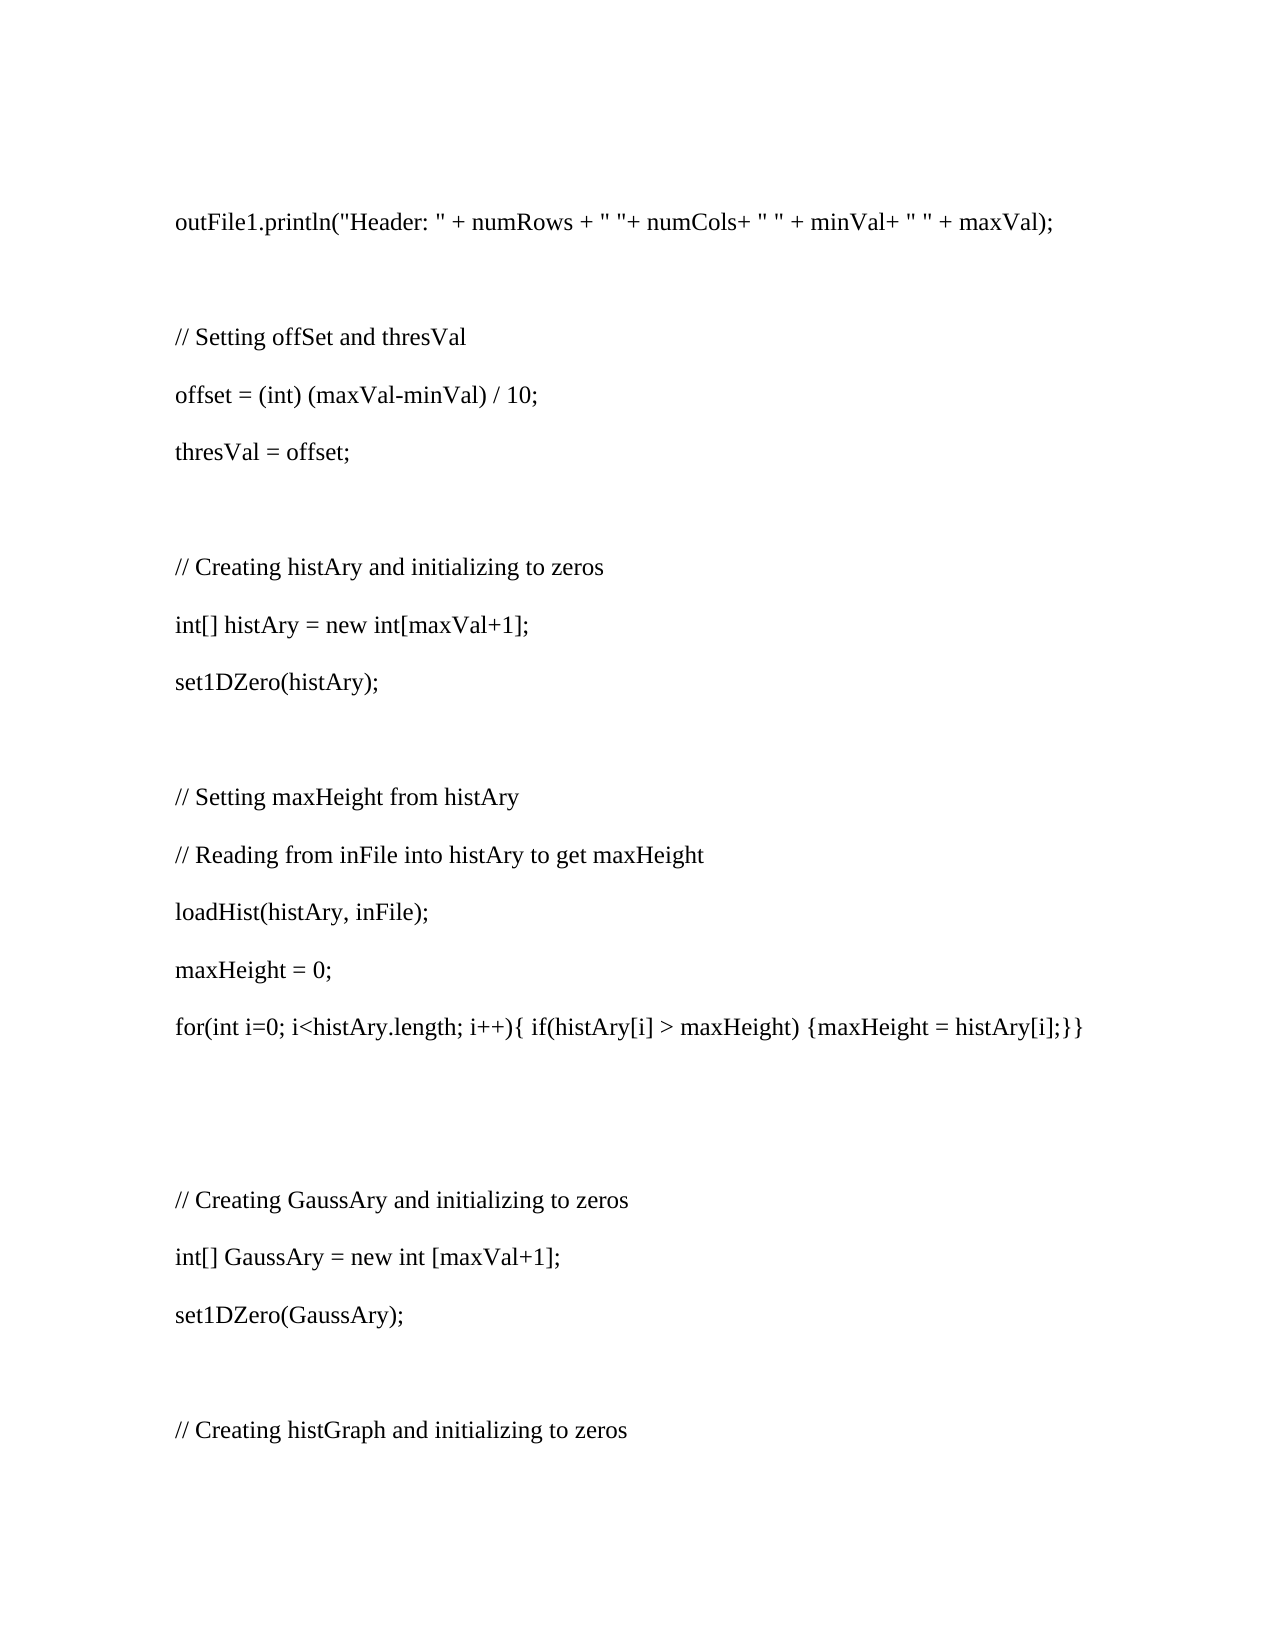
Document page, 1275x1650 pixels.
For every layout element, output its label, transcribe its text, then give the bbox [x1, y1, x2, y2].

text // Setting maxHeight from histAry [150, 782, 1125, 811]
text thresVal = offset; [150, 437, 1125, 466]
text int[] GaussAry = new int [maxVal+1]; [150, 1242, 1125, 1271]
text // Creating histAry and initializing to zeros [150, 552, 1125, 581]
text // Reading from inFile into histAry to get maxHeight [150, 840, 1125, 869]
text int[] histAry = new int[maxVal+1]; [150, 610, 1125, 639]
text loadHist(histAry, inFile); [150, 897, 1125, 926]
text maxHeight = 0; [150, 955, 1125, 984]
text // Setting offSet and thresVal [150, 322, 1125, 351]
text // Creating histGraph and initializing to zeros [150, 1415, 1125, 1444]
text for(int i=0; i<histAry.length; i++){ if(histAry[i] > maxHeight) {maxHeight = histAry[i];}} [150, 1012, 1125, 1041]
text set1DZero(GaussAry); [150, 1300, 1125, 1329]
text offset = (int) (maxVal-minVal) / 10; [150, 380, 1125, 409]
text outFile1.println("Header: " + numRows + " "+ numCols+ " " + minVal+ " " + maxVal); [150, 207, 1125, 236]
text // Creating GaussAry and initializing to zeros [150, 1185, 1125, 1214]
text set1DZero(histAry); [150, 667, 1125, 696]
